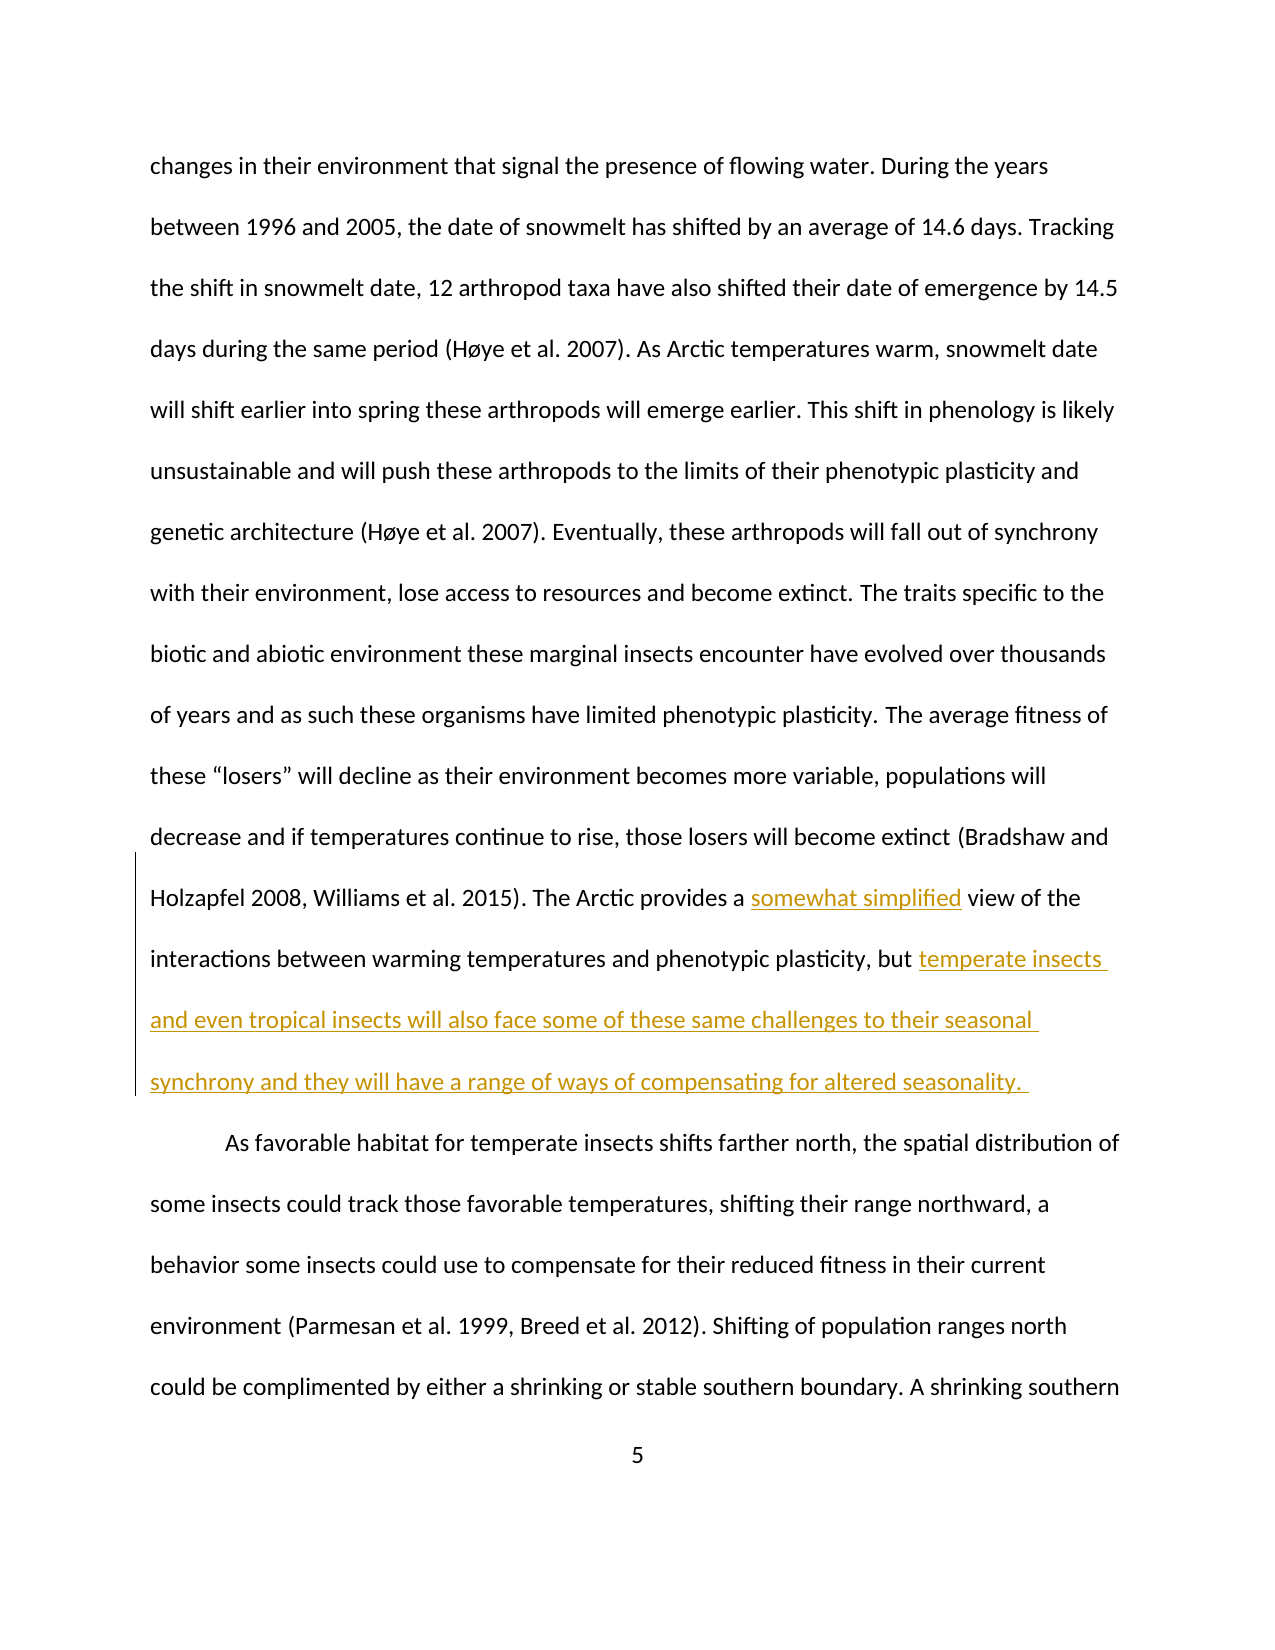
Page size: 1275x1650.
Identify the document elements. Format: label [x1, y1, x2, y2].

text [150, 1127, 1125, 1401]
text [150, 150, 1125, 1096]
